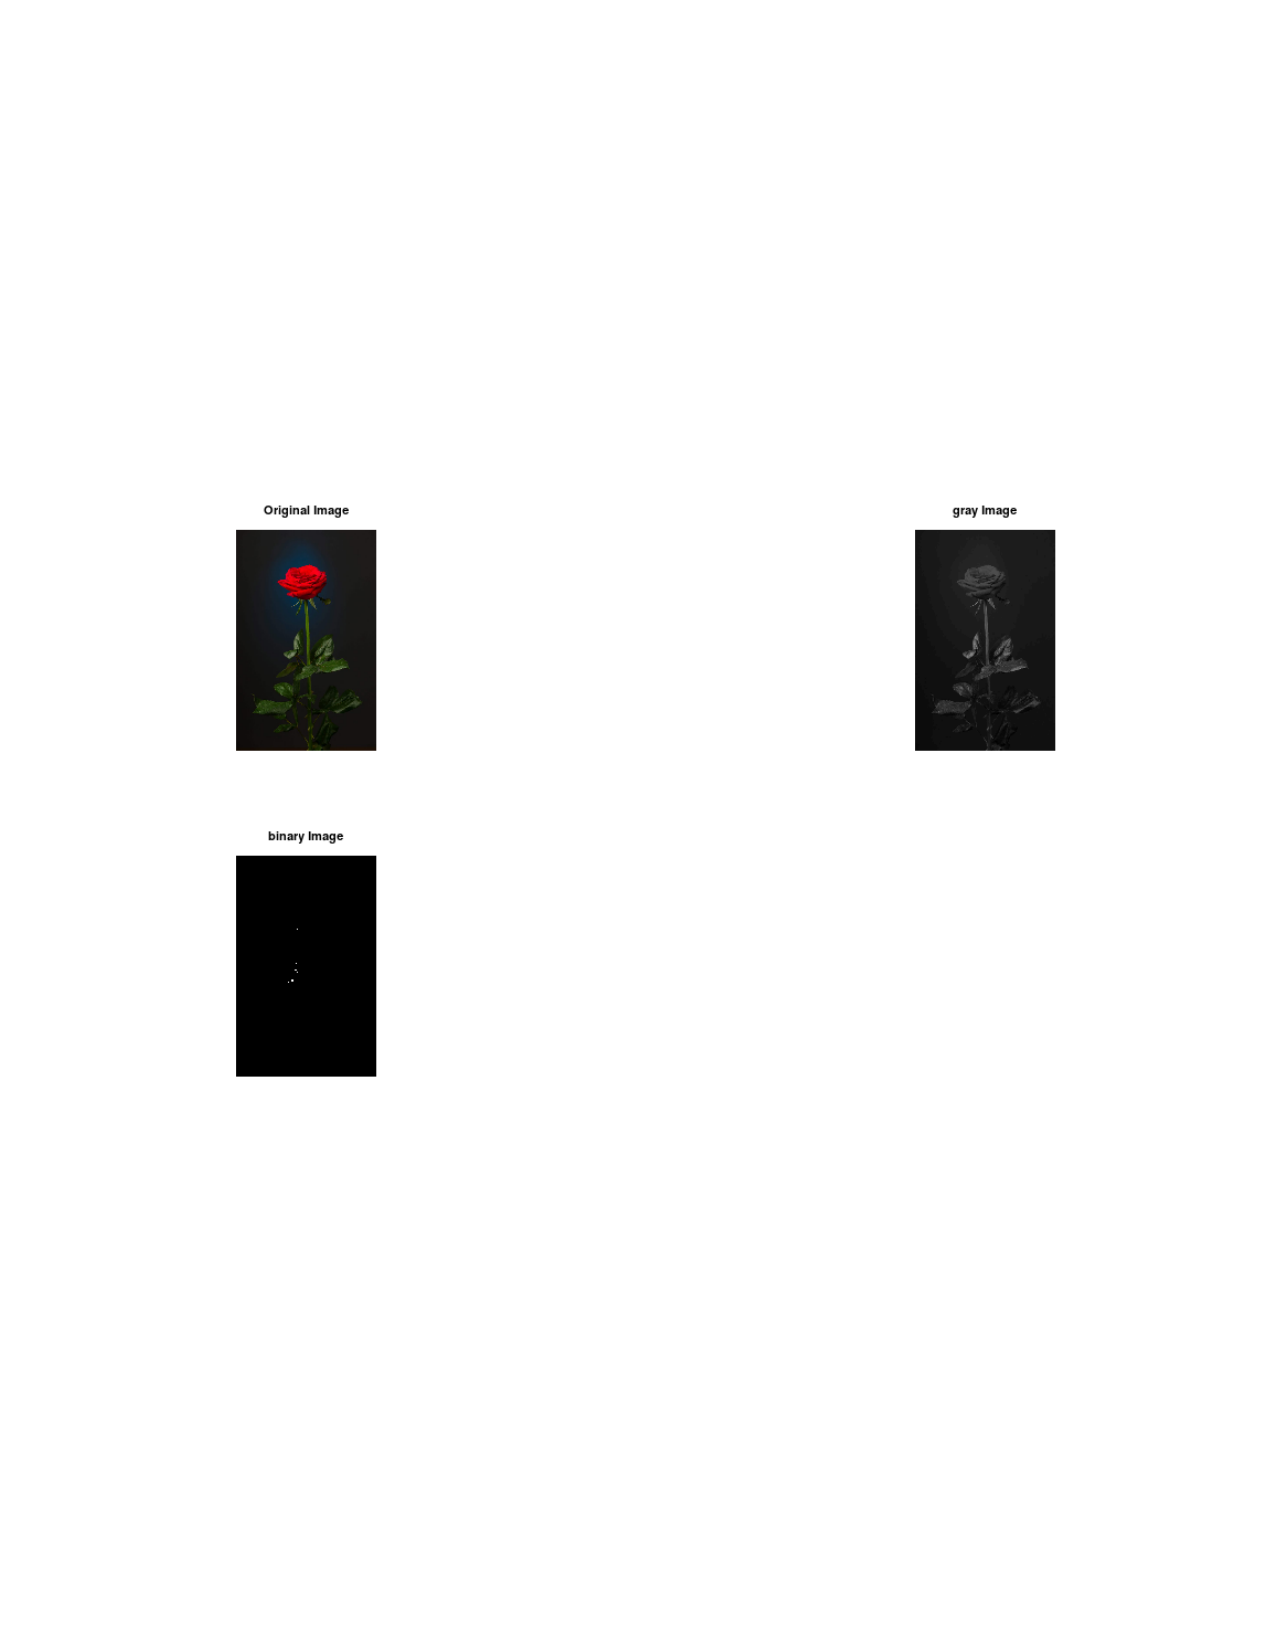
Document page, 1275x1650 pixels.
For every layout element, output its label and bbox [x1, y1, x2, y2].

picture [150, 478, 1125, 1133]
